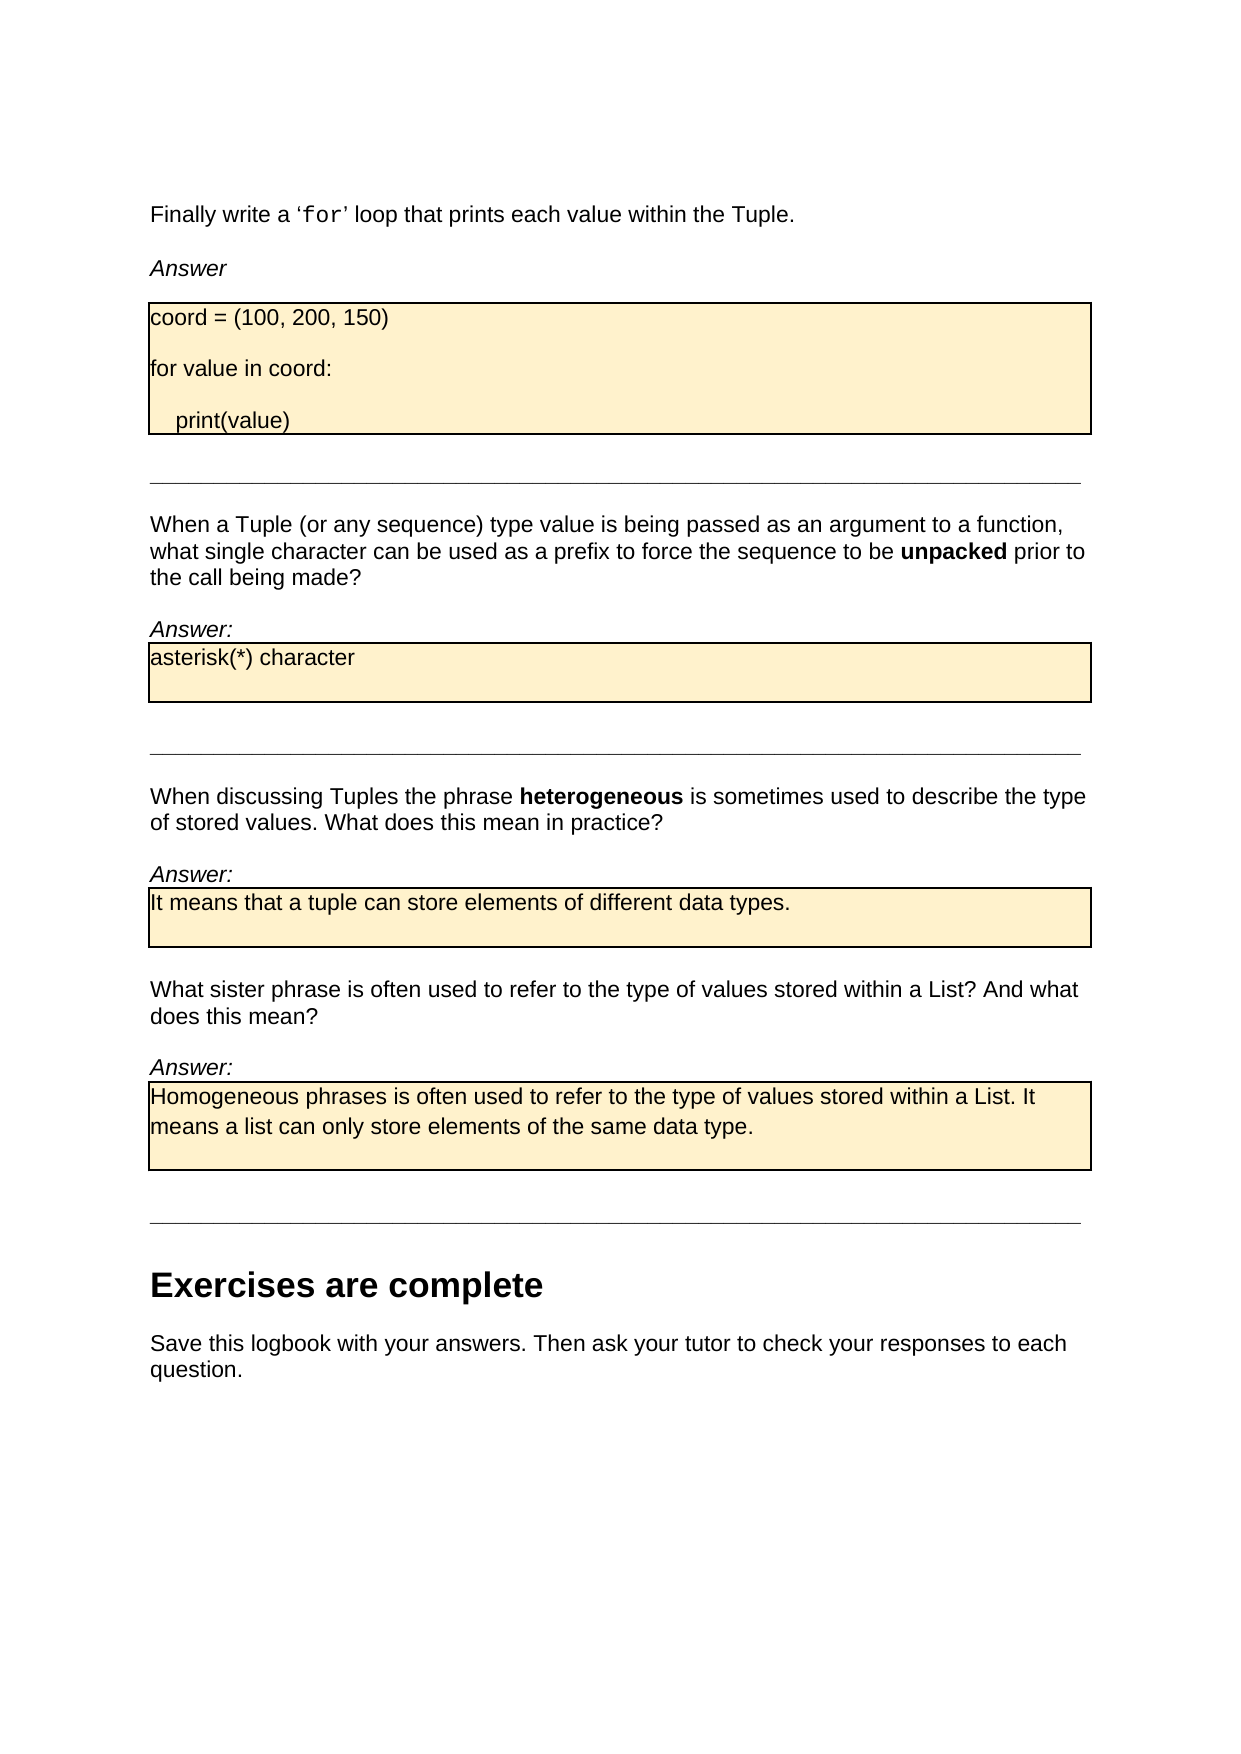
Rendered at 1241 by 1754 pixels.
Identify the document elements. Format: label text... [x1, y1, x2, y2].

text When a Tuple (or any sequence) type value is being passed as an argument to a function, what single character can be used as a prefix to force the sequence to be unpacked prior to the call being made? [150, 511, 1090, 591]
text What sister phrase is often used to refer to the type of values stored within a List? And what does this mean? [150, 976, 1090, 1029]
text Answer: [150, 1054, 1090, 1081]
text Homogeneous phrases is often used to refer to the type of values stored within a List. It means a list can only store elements of the same data type. [150, 1083, 1090, 1139]
text print(value) [150, 404, 1090, 433]
text _________________________________________________________________________ [150, 1200, 1090, 1227]
subtitle Exercises are complete [150, 1264, 1090, 1305]
text _________________________________________________________________________ [150, 731, 1090, 758]
text Answer: [150, 616, 1090, 642]
text asterisk(*) character [150, 644, 1090, 670]
text Answer [150, 255, 1090, 281]
text for value in coord: [150, 353, 1090, 382]
text Finally write a ‘for’ loop that prints each value within the Tuple. [150, 201, 1090, 230]
text It means that a tuple can store elements of different data types. [150, 889, 1090, 915]
text coord = (100, 200, 150) [150, 304, 1090, 330]
text _________________________________________________________________________ [150, 460, 1090, 486]
text Save this logbook with your answers. Then ask your tutor to check your responses to each question. [150, 1330, 1090, 1383]
text When discussing Tuples the phrase heterogeneous is sometimes used to describe the type of stored values. What does this mean in practice? [150, 783, 1090, 836]
text Answer: [150, 861, 1090, 887]
